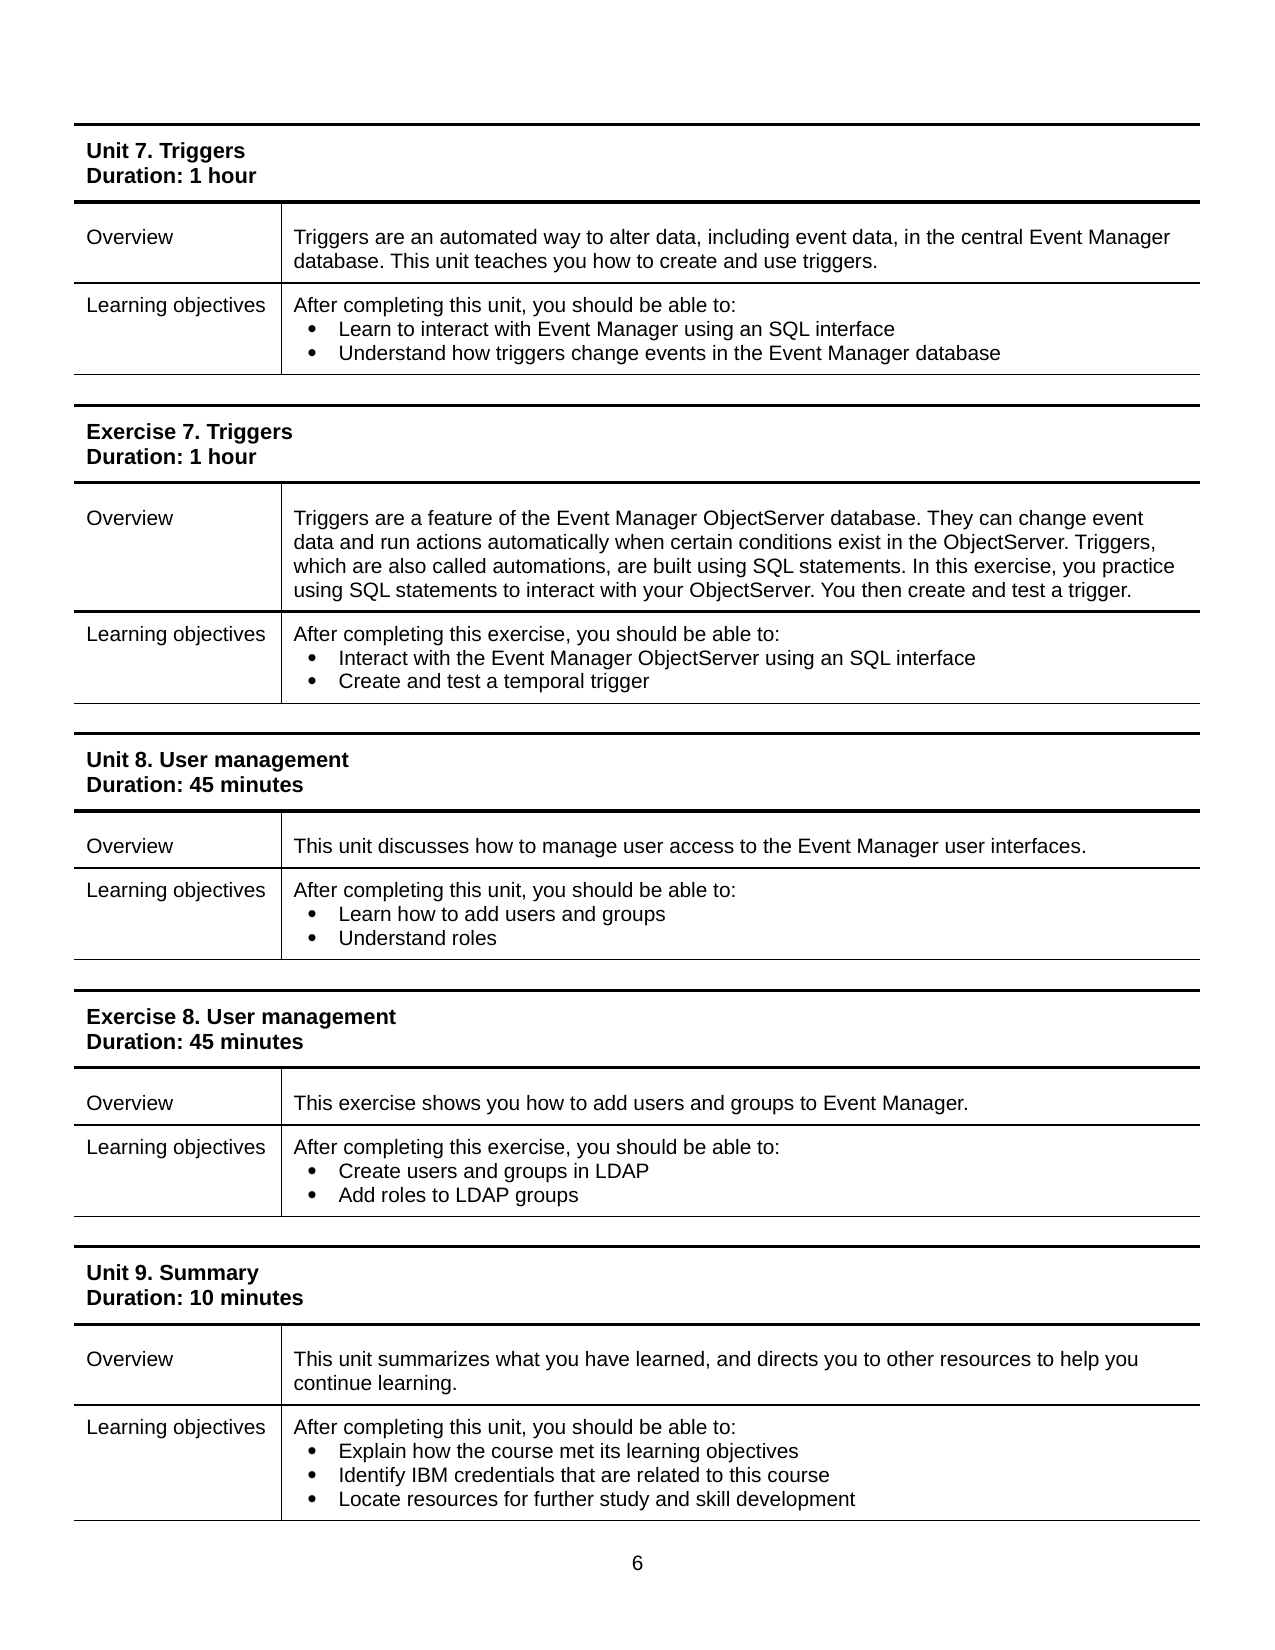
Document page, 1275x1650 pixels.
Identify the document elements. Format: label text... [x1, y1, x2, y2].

table_cell Overview [74, 204, 281, 282]
table_header Unit 7. Triggers Duration: 1 hour [74, 126, 1200, 200]
table_header Exercise 7. Triggers Duration: 1 hour [74, 407, 1200, 481]
table_cell This unit discusses how to manage user access to the Event Manager user interfaces. [282, 813, 1200, 867]
table_cell Overview [74, 1069, 281, 1123]
table_cell Learning objectives [74, 869, 281, 959]
table_cell This exercise shows you how to add users and groups to Event Manager. [282, 1069, 1200, 1123]
table_cell Learning objectives [74, 1406, 281, 1520]
table_cell Overview [74, 484, 281, 610]
table_cell After completing this unit, you should be able to: Learn to interact with Event Manager using an SQL interface Understand how triggers change events in the Event Manager database [282, 284, 1200, 374]
table_cell After completing this exercise, you should be able to: Create users and groups in LDAP Add roles to LDAP groups [282, 1126, 1200, 1216]
table_cell Overview [74, 1326, 281, 1404]
table_cell Learning objectives [74, 1126, 281, 1216]
table_cell Overview [74, 813, 281, 867]
table_header Exercise 8. User management Duration: 45 minutes [74, 992, 1200, 1066]
table_cell This unit summarizes what you have learned, and directs you to other resources to help you continue learning. [282, 1326, 1200, 1404]
table_cell Triggers are a feature of the Event Manager ObjectServer database. They can change event data and run actions automatically when certain conditions exist in the ObjectServer. Triggers, which are also called automations, are built using SQL statements. In this exercise, you practice using SQL statements to interact with your ObjectServer. You then create and test a trigger. [282, 484, 1200, 610]
table_cell Learning objectives [74, 284, 281, 374]
table_cell After completing this unit, you should be able to: Explain how the course met its learning objectives Identify IBM credentials that are related to this course Locate resources for further study and skill development [282, 1406, 1200, 1520]
table_cell Learning objectives [74, 613, 281, 702]
table_cell After completing this exercise, you should be able to: Interact with the Event Manager ObjectServer using an SQL interface Create and test a temporal trigger [282, 613, 1200, 702]
table_header Unit 8. User management Duration: 45 minutes [74, 735, 1200, 809]
table_cell Triggers are an automated way to alter data, including event data, in the central Event Manager database. This unit teaches you how to create and use triggers. [282, 204, 1200, 282]
table_header Unit 9. Summary Duration: 10 minutes [74, 1248, 1200, 1322]
table_cell After completing this unit, you should be able to: Learn how to add users and groups Understand roles [282, 869, 1200, 959]
